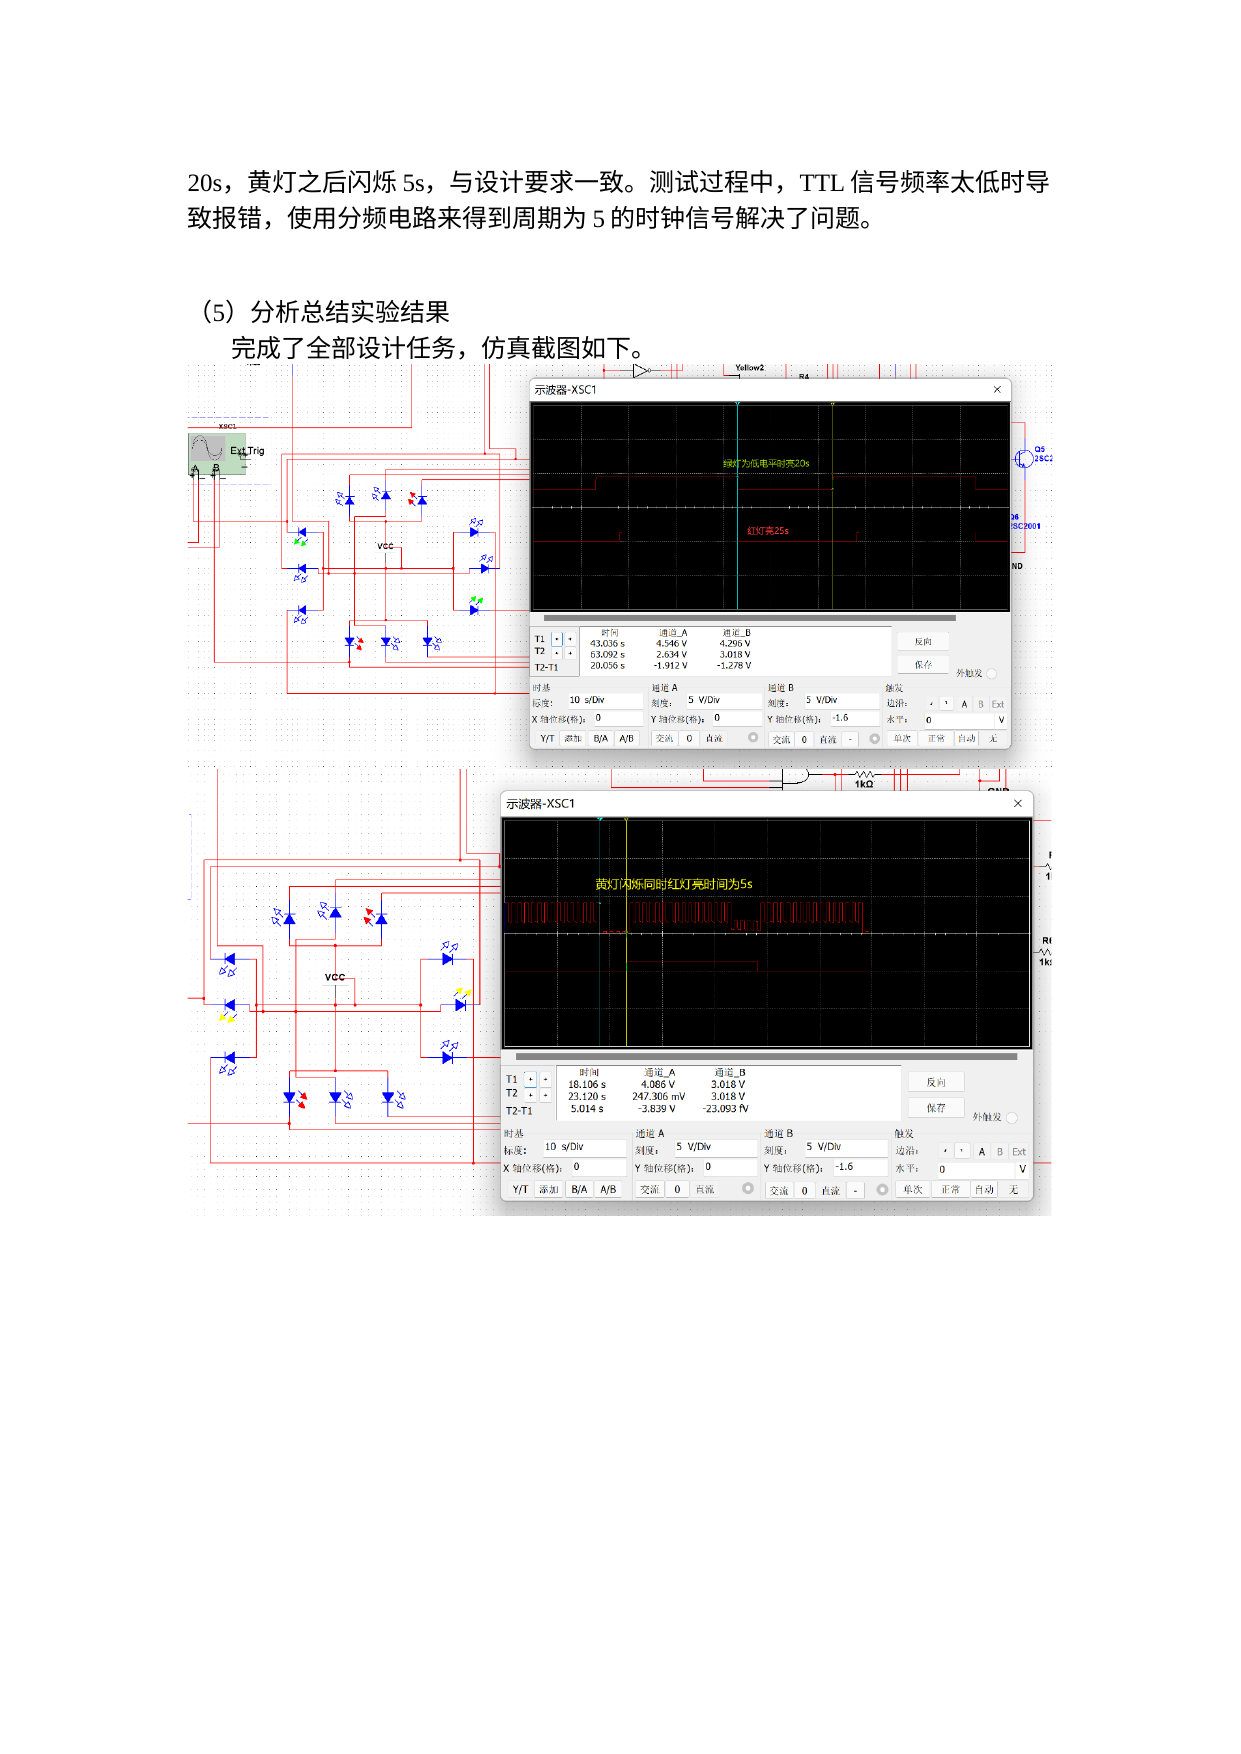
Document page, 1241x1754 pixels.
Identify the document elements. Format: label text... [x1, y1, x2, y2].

text 完成了全部设计任务，仿真截图如下。 [187, 328, 1053, 364]
picture [187, 364, 1053, 1216]
text （5）分析总结实验结果 [187, 292, 1053, 328]
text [187, 162, 1053, 234]
